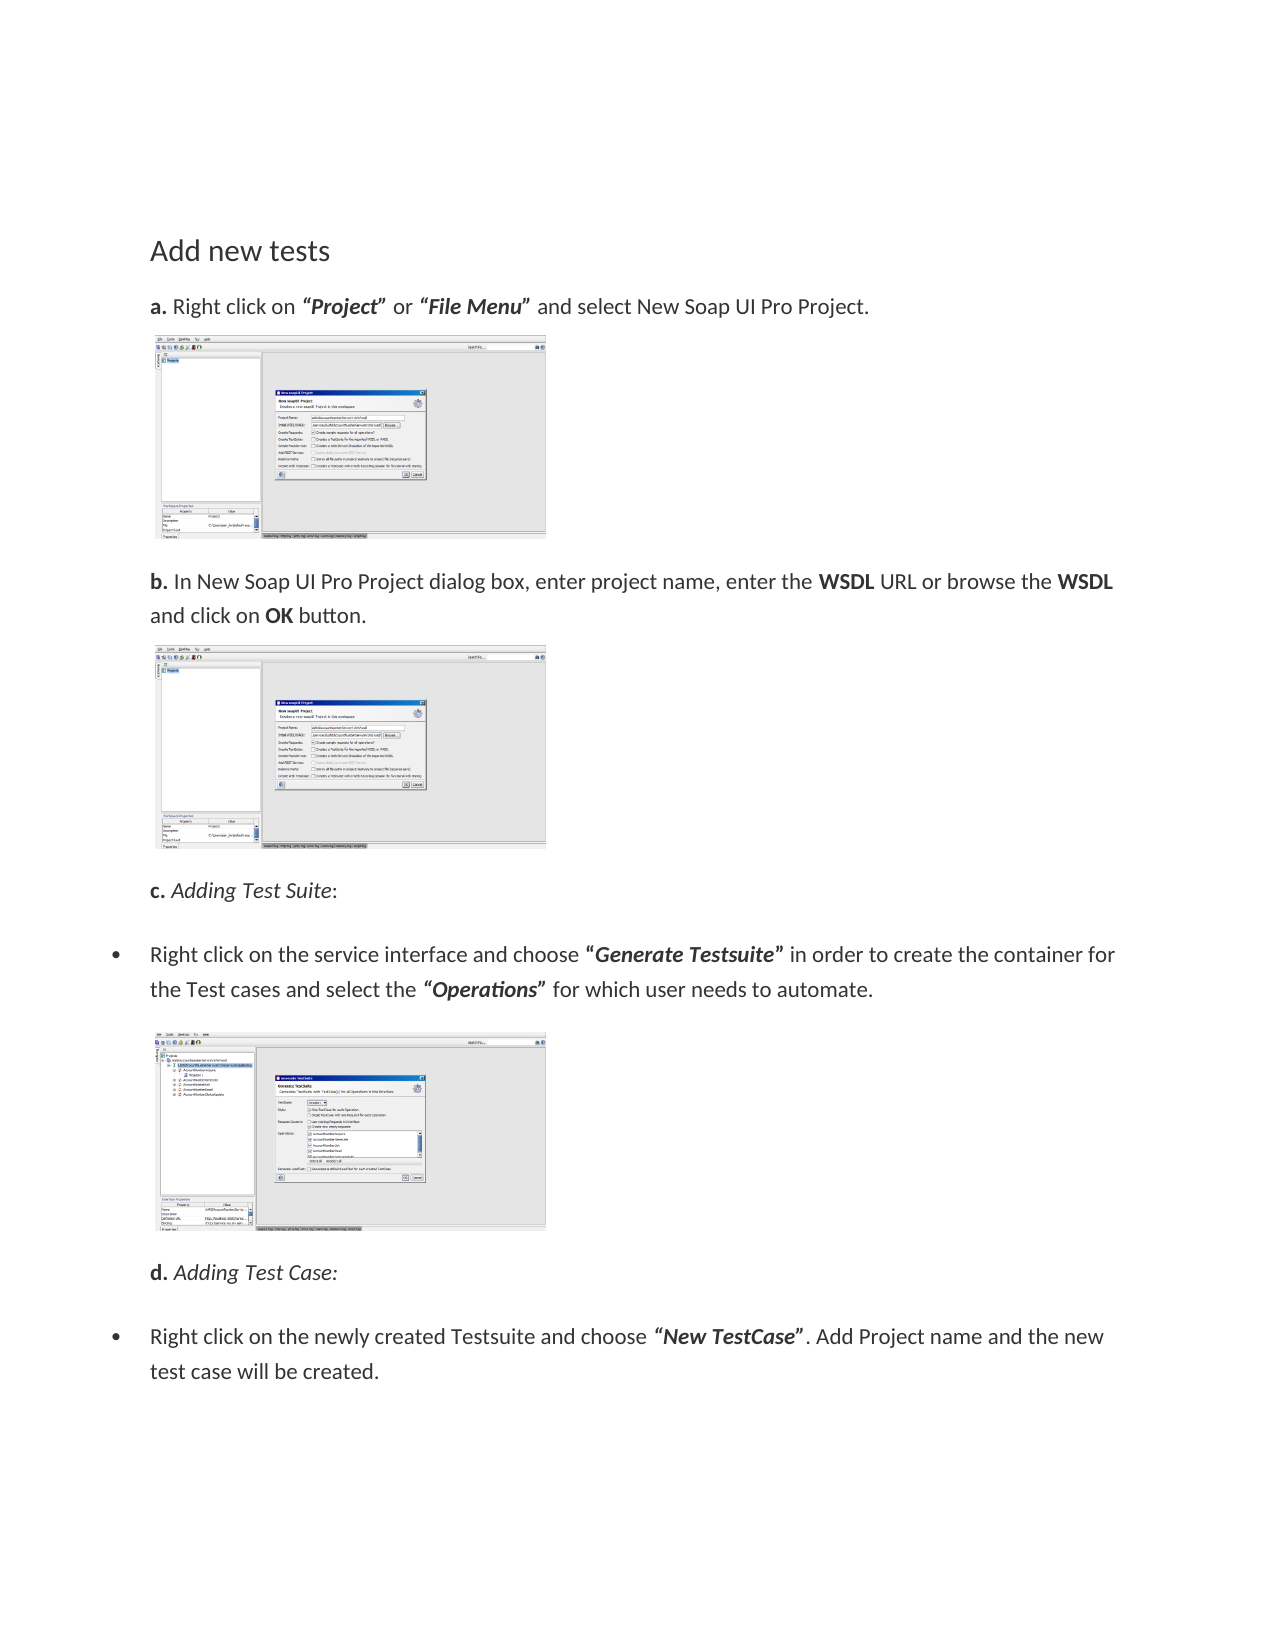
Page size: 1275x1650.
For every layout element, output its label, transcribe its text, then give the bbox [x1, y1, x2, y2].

picture [155, 645, 546, 849]
list Right click on the newly created Testsuite and choose “New TestCase”. Add Project name and the new test case will be created. [112, 1316, 1125, 1385]
list Right click on the service interface and choose “Generate Testsuite” in order to create the container for the Test cases and select the “Operations” for which user needs to automate. [112, 933, 1125, 1003]
text c. Adding Test Suite: [150, 869, 1125, 904]
text Add new tests [150, 232, 1125, 270]
text a. Right click on “Project” or “File Menu” and select New Soap UI Pro Project. [150, 285, 1125, 320]
text b. In New Soap UI Pro Project dialog box, enter project name, enter the WSDL URL or browse the WSDL and click on OK button. [150, 560, 1125, 629]
picture [155, 335, 546, 539]
text d. Adding Test Case: [150, 1252, 1125, 1286]
picture [155, 1032, 546, 1231]
